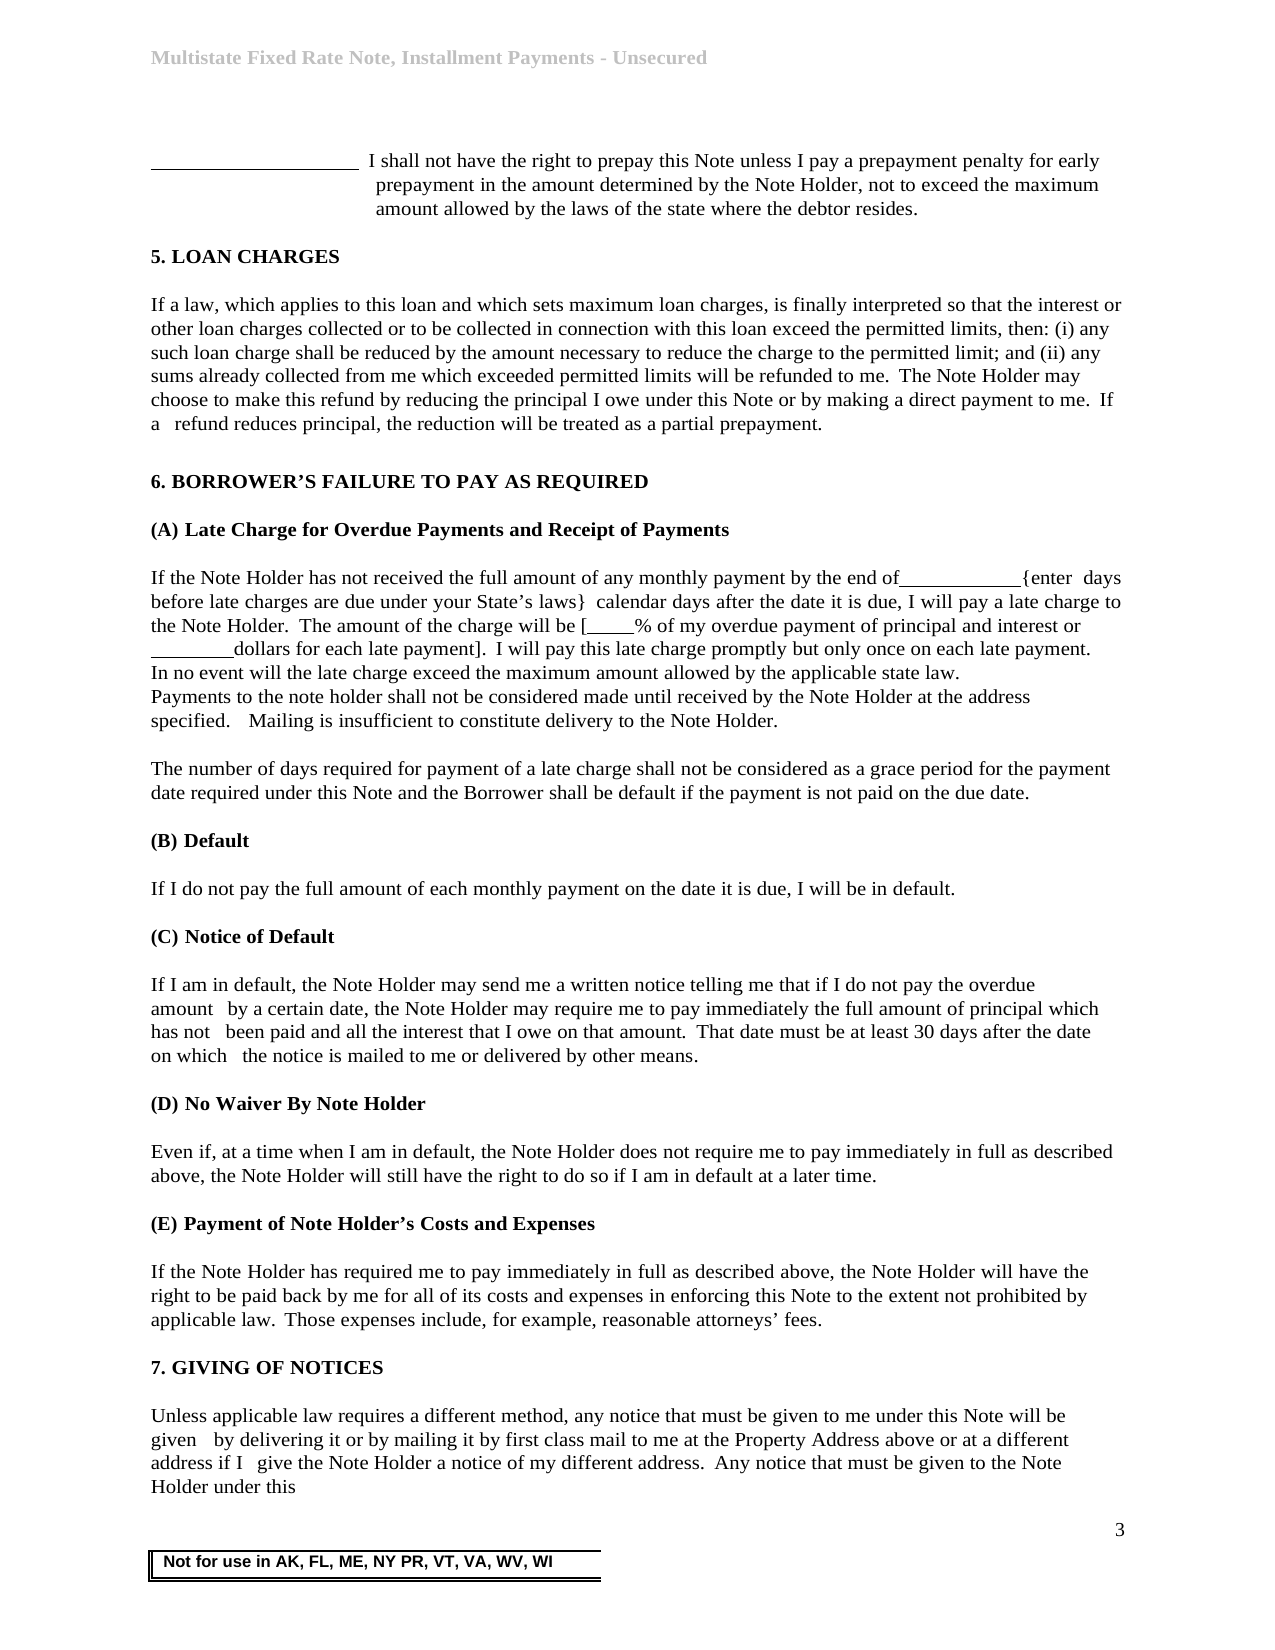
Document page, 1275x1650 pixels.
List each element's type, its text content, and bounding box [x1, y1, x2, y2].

subtitle BORROWER’S FAILURE TO PAY AS REQUIRED [151, 469, 1137, 492]
text If the Note Holder has required me to pay immediately in full as described above, the Note Holder will have the right to be paid back by me for all of its costs and expenses in enforcing this Note to the extent not prohibited by applicable law. Those expenses include, for example, reasonable attorneys’ fees. [151, 1260, 1089, 1331]
text If I am in default, the Note Holder may send me a written notice telling me that if I do not pay the overdue amount by a certain date, the Note Holder may require me to pay immediately the full amount of principal which has not been paid and all the interest that I owe on that amount. That date must be at least 30 days after the date on which the notice is mailed to me or delivered by other means. [151, 973, 1102, 1067]
subtitle Payment of Note Holder’s Costs and Expenses [151, 1212, 1137, 1235]
text If I do not pay the full amount of each monthly payment on the date it is due, I will be in default. [151, 877, 1137, 900]
text The number of days required for payment of a late charge shall not be considered as a grace period for the payment date required under this Note and the Borrower shall be default if the payment is not paid on the due date. [151, 757, 1114, 804]
subtitle GIVING OF NOTICES [151, 1356, 1137, 1379]
subtitle Notice of Default [151, 925, 1137, 947]
list Late Charge for Overdue Payments and Receipt of Payments [151, 518, 1137, 541]
text Even if, at a time when I am in default, the Note Holder does not require me to pay immediately in full as described above, the Note Holder will still have the right to do so if I am in default at a later time. [151, 1141, 1114, 1187]
text Unless applicable law requires a different method, any notice that must be given to me under this Note will be given by delivering it or by mailing it by first class mail to me at the Property Address above or at a different address if I give the Note Holder a notice of my different address. Any notice that must be given to the Note Holder under this [151, 1404, 1114, 1498]
subtitle LOAN CHARGES [151, 245, 1137, 268]
text If a law, which applies to this loan and which sets maximum loan charges, is finally interpreted so that the interest or other loan charges collected or to be collected in connection with this loan exceed the permitted limits, then: (i) any such loan charge shall be reduced by the amount necessary to reduce the charge to the permitted limit; and (ii) any sums already collected from me which exceeded permitted limits will be refunded to me. The Note Holder may choose to make this refund by reducing the principal I owe under this Note or by making a direct payment to me. If a refund reduces principal, the reduction will be treated as a partial prepayment. [151, 293, 1126, 435]
text If the Note Holder has not received the full amount of any monthly payment by the end of {enter days before late charges are due under your State’s laws} calendar days after the date it is due, I will pay a late charge to the Note Holder. The amount of the charge will be [ % of my overdue payment of principal and interest or [151, 566, 1121, 636]
subtitle No Waiver By Note Holder [151, 1092, 1137, 1115]
text dollars for each late payment]. I will pay this late charge promptly but only once on each late payment. In no event will the late charge exceed the maximum amount allowed by the applicable state law. [151, 637, 1102, 684]
subtitle Default [151, 829, 1137, 852]
text Payments to the note holder shall not be considered made until received by the Note Holder at the address specified. Mailing is insufficient to constitute delivery to the Note Holder. [151, 685, 1114, 732]
text I shall not have the right to prepay this Note unless I pay a prepayment penalty for early prepayment in the amount determined by the Note Holder, not to exceed the maximum amount allowed by the laws of the state where the debtor resides. [151, 149, 1102, 220]
